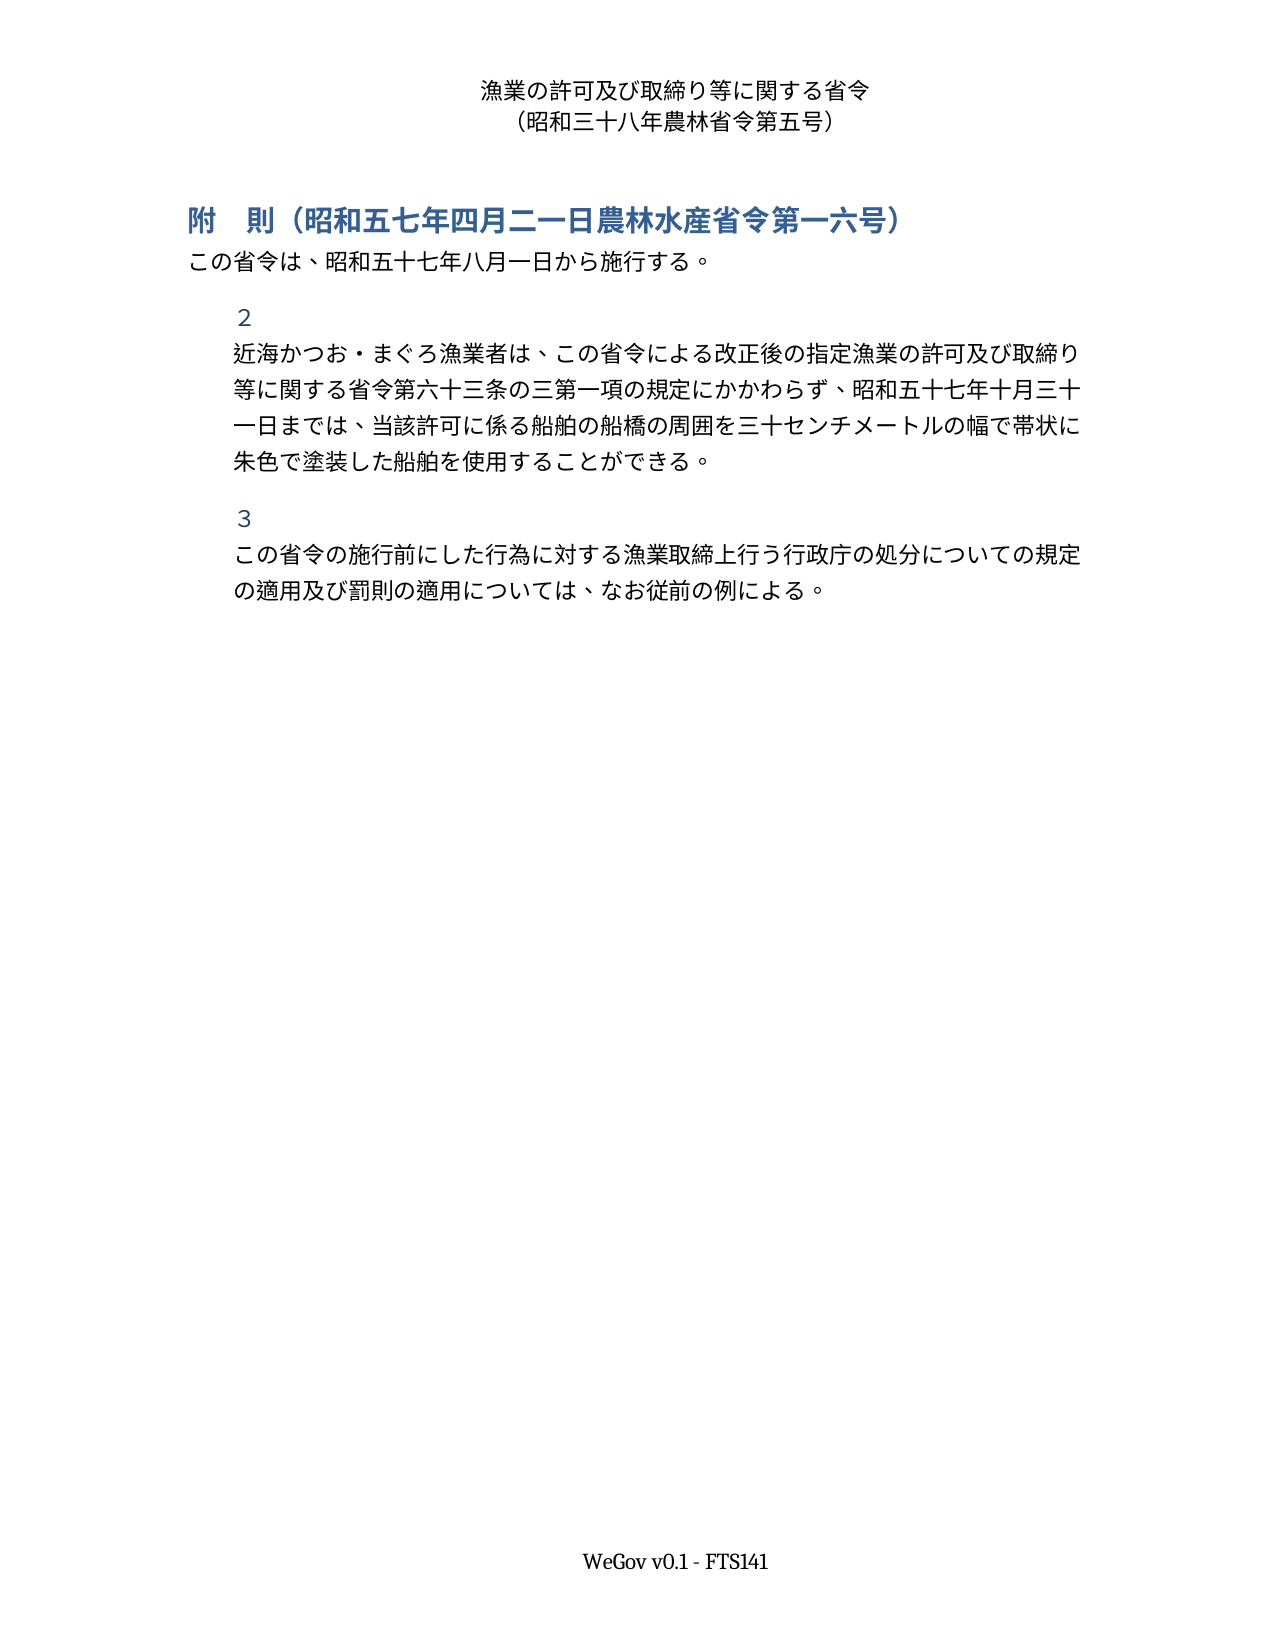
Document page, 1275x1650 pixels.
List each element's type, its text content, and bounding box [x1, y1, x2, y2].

subtitle 附 則（昭和五七年四月二一日農林水産省令第一六号） [187, 200, 1087, 240]
text 近海かつお・まぐろ漁業者は、この省令による改正後の指定漁業の許可及び取締り等に関する省令第六十三条の三第一項の規定にかかわらず、昭和五十七年十月三十一日までは、当該許可に係る船舶の船橋の周囲を三十センチメートルの幅で帯状に朱色で塗装した船舶を使用することができる。 [233, 338, 1087, 477]
subtitle ２ [233, 302, 1087, 334]
text この省令は、昭和五十七年八月一日から施行する。 [187, 246, 1087, 277]
subtitle ３ [233, 503, 1087, 534]
text この省令の施行前にした行為に対する漁業取締上行う行政庁の処分についての規定の適用及び罰則の適用については、なお従前の例による。 [233, 539, 1087, 606]
